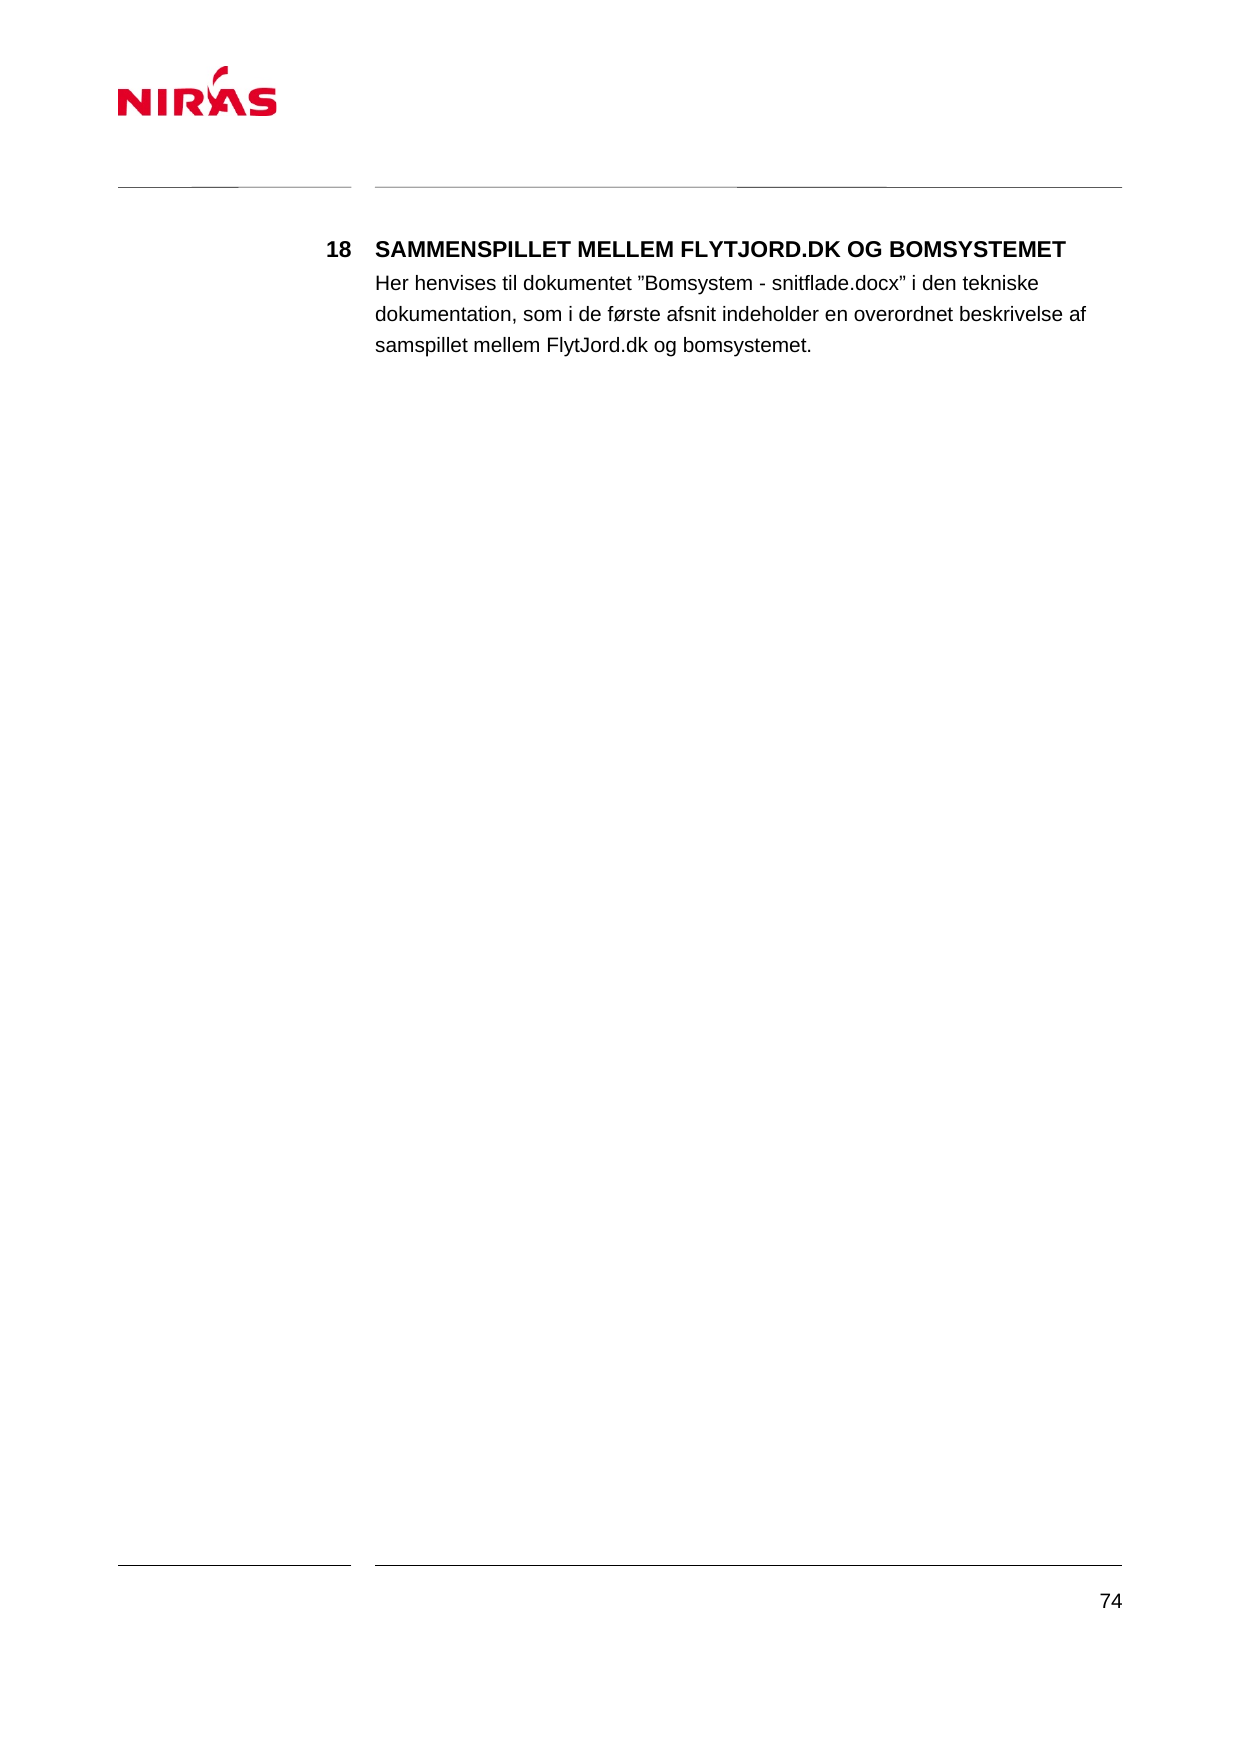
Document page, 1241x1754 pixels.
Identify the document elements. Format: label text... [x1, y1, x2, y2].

subtitle Sammenspillet mellem FlytJord.dk og bomsystemet [351, 236, 1122, 263]
picture [118, 66, 277, 116]
text Her henvises til dokumentet ”Bomsystem - snitflade.docx” i den tekniske dokumentation, som i de første afsnit indeholder en overordnet beskrivelse af samspillet mellem FlytJord.dk og bomsystemet. [375, 270, 1122, 357]
